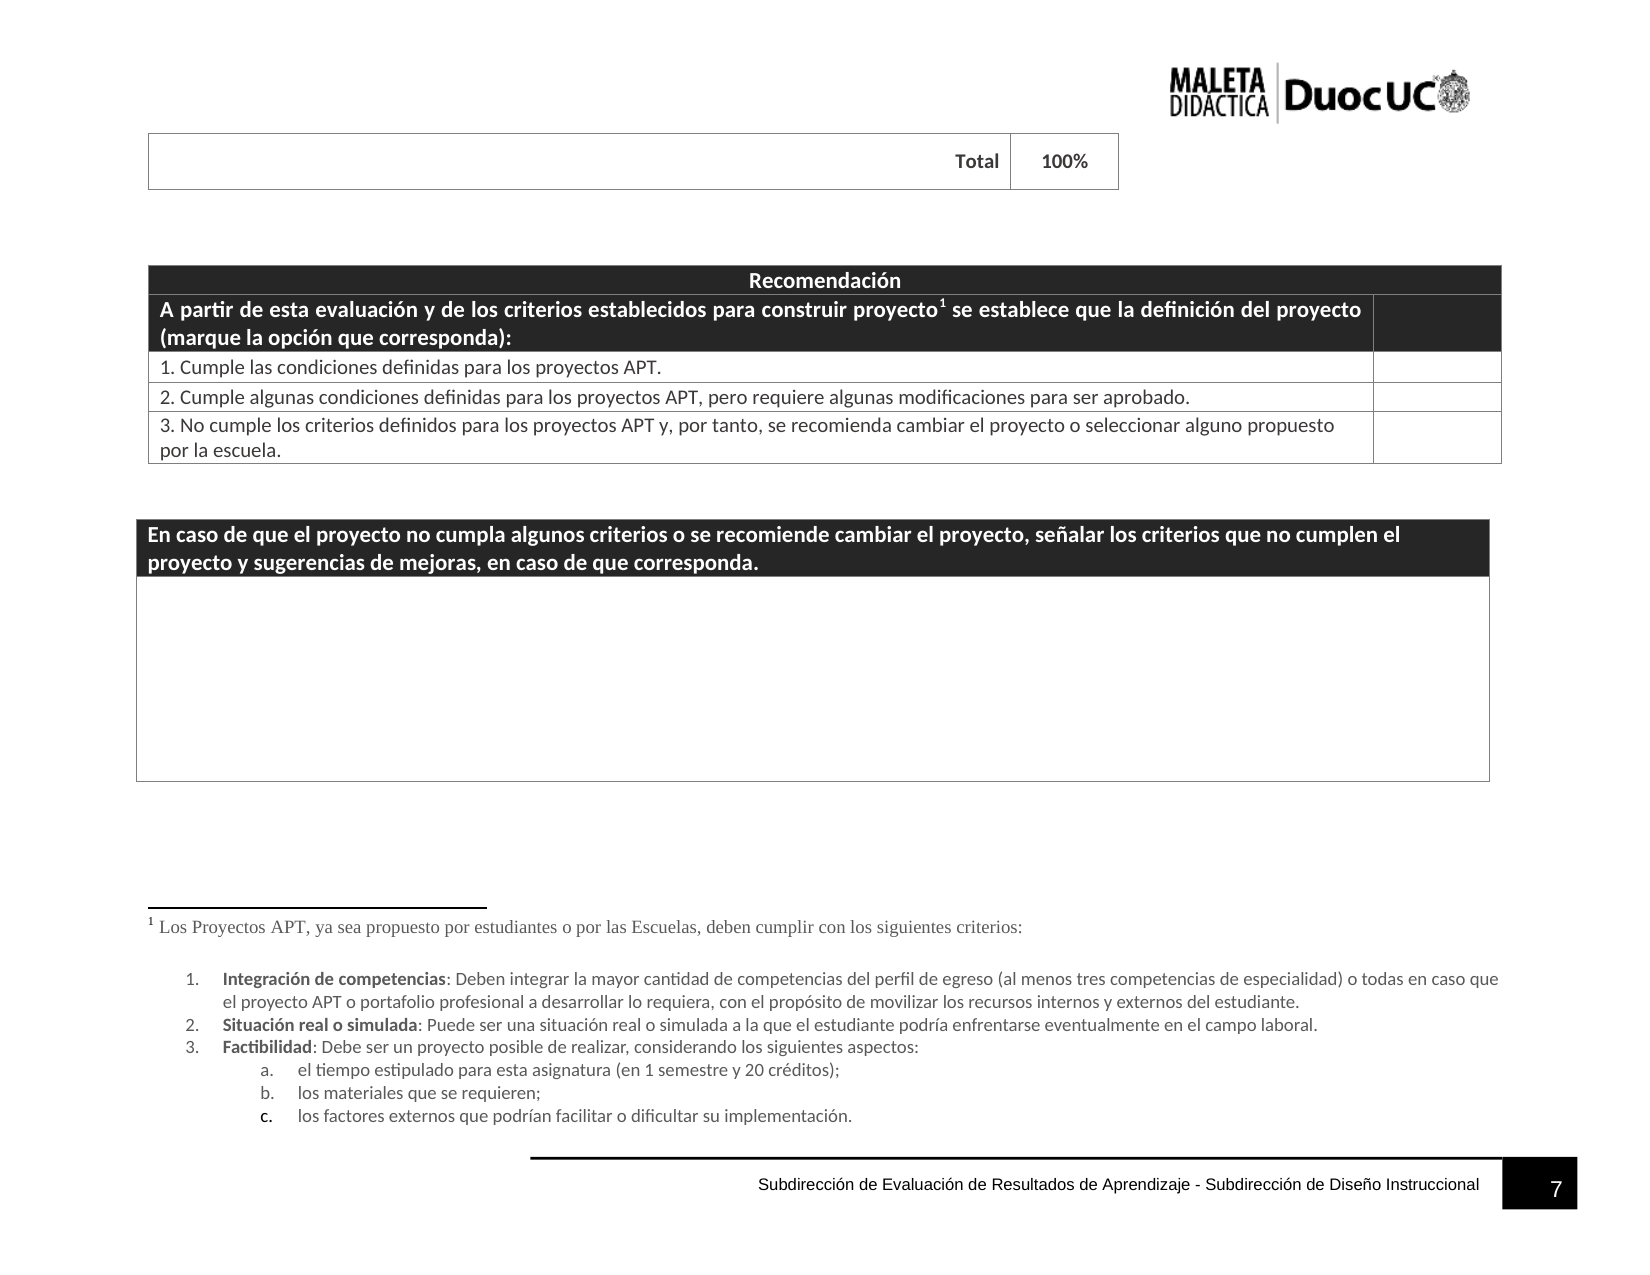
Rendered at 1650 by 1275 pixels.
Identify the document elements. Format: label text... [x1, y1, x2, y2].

table_cell 3. No cumple los criterios definidos para los proyectos APT y, por tanto, se recomienda cambiar el proyecto o seleccionar alguno propuesto por la escuela. [149, 412, 1373, 463]
table_header Recomendación [149, 266, 1501, 294]
table_cell A partir de esta evaluación y de los criterios establecidos para construir proyecto se establece que la definición del proyecto (marque la opción que corresponda): [149, 295, 1373, 351]
table_cell 1. Cumple las condiciones definidas para los proyectos APT. [149, 352, 1373, 382]
table_cell [1374, 412, 1501, 463]
table_cell 2. Cumple algunas condiciones definidas para los proyectos APT, pero requiere algunas modificaciones para ser aprobado. [149, 383, 1373, 411]
table_cell 100% [1011, 134, 1118, 189]
table_cell Total [149, 134, 1010, 189]
table_cell [1374, 295, 1501, 351]
table_cell [137, 577, 1489, 781]
picture [1162, 54, 1478, 130]
table_cell [1374, 352, 1501, 382]
table_header En caso de que el proyecto no cumpla algunos criterios o se recomiende cambiar el proyecto, señalar los criterios que no cumplen el proyecto y sugerencias de mejoras, en caso de que corresponda. [137, 520, 1489, 576]
table_cell [1374, 383, 1501, 411]
